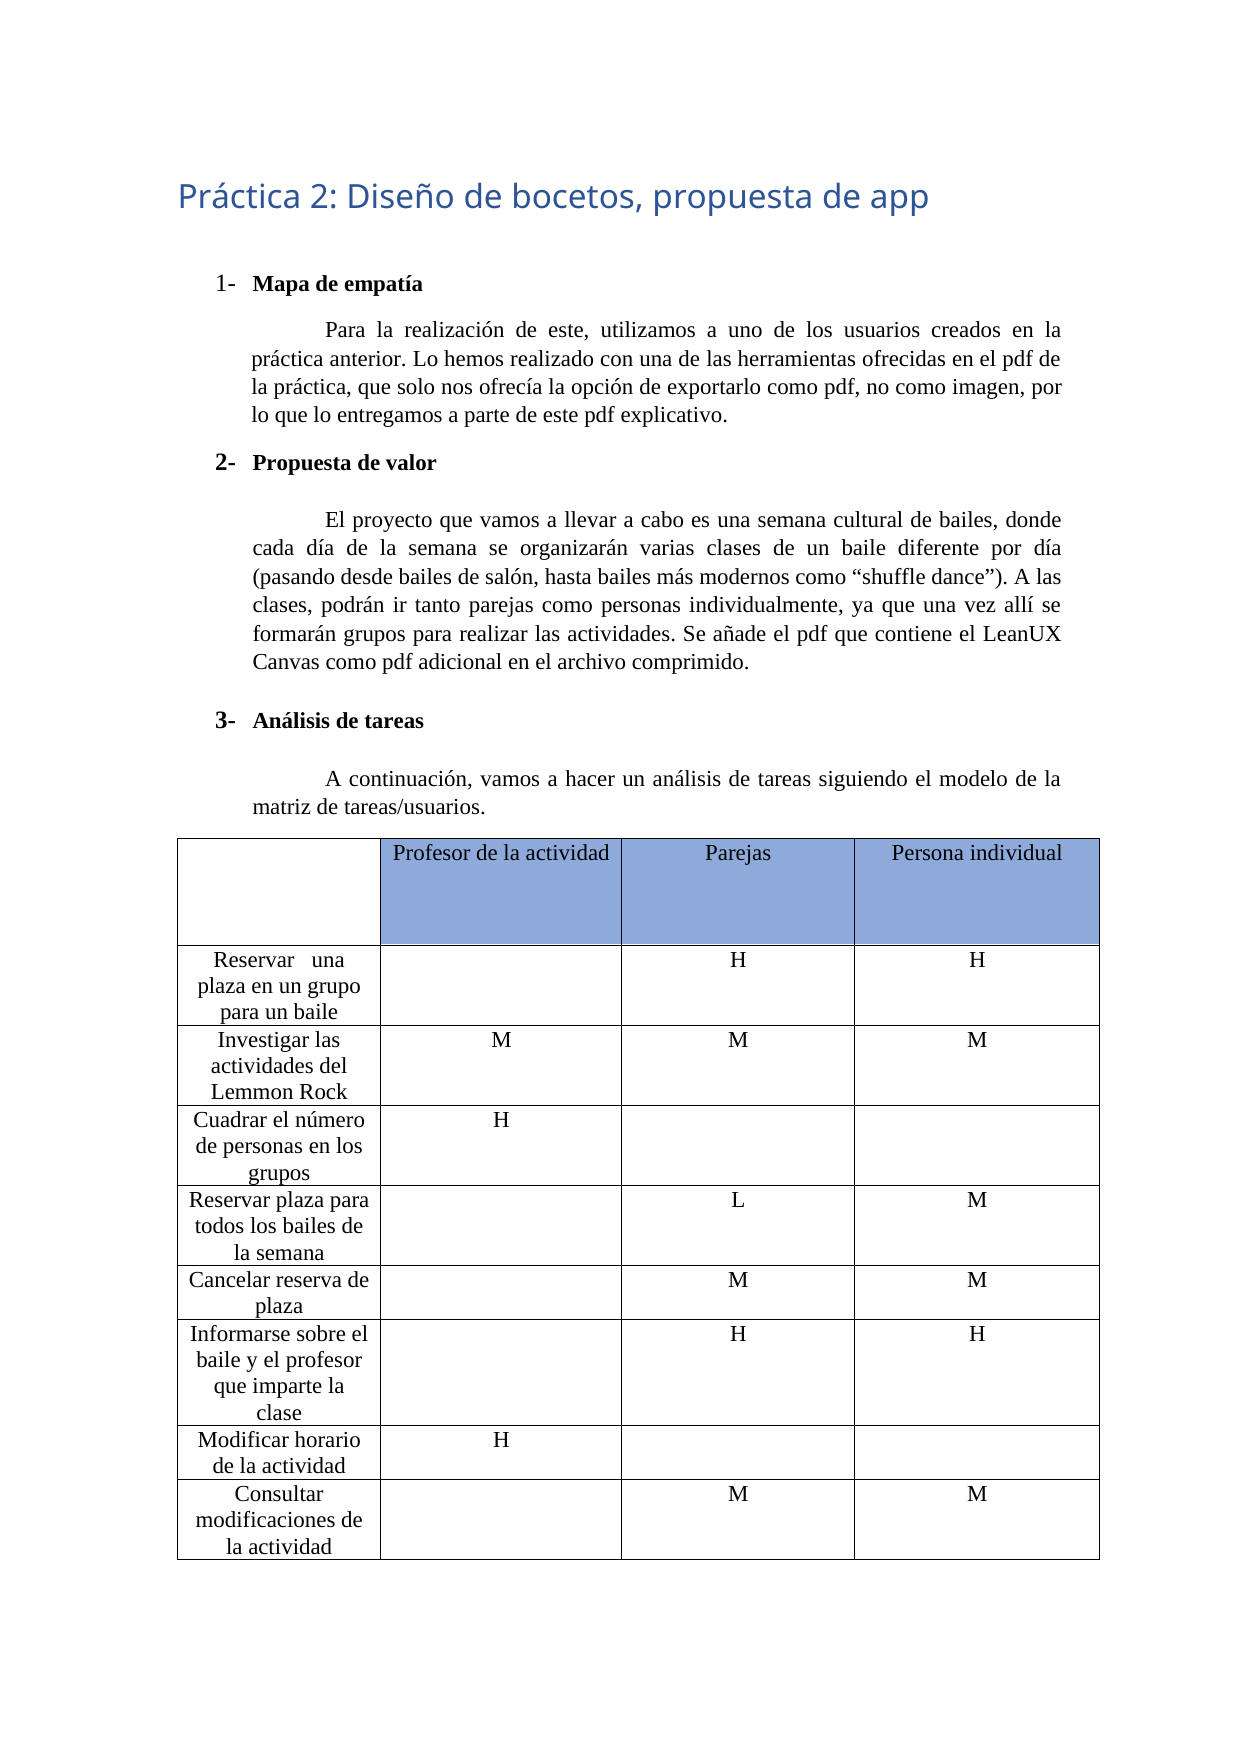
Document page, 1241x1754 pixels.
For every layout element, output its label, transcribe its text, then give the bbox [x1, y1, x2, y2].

table_cell Cuadrar el número de personas en los grupos [178, 1106, 380, 1185]
table_cell H [622, 1320, 854, 1425]
table_cell M [381, 1026, 621, 1105]
list Análisis de tareas [215, 705, 1063, 734]
table_cell [622, 1106, 854, 1185]
table_cell [855, 1106, 1099, 1185]
table_cell M [855, 1480, 1099, 1559]
table_cell L [622, 1186, 854, 1265]
table_cell [381, 1186, 621, 1265]
table_cell H [381, 1426, 621, 1479]
table_cell H [622, 946, 854, 1025]
table_header Profesor de la actividad [381, 839, 621, 944]
list Propuesta de valor [215, 447, 1063, 475]
table_cell M [855, 1026, 1099, 1105]
table_header Parejas [622, 839, 854, 944]
table_cell [381, 1480, 621, 1559]
text Para la realización de este, utilizamos a uno de los usuarios creados en la práctica anterior. Lo hemos realizado con una de las herramientas ofrecidas en el pdf de la práctica, que solo nos ofrecía la opción de exportarlo como pdf, no como imagen, por lo que lo entregamos a parte de este pdf explicativo. [251, 316, 1063, 428]
table_cell H [855, 946, 1099, 1025]
table_cell Informarse sobre el baile y el profesor que imparte la clase [178, 1320, 380, 1425]
table_cell M [622, 1266, 854, 1319]
table_cell H [381, 1106, 621, 1185]
table_cell M [622, 1026, 854, 1105]
table_cell Modificar horario de la actividad [178, 1426, 380, 1479]
subtitle Práctica 2: Diseño de bocetos, propuesta de app [177, 173, 1063, 218]
table_cell H [855, 1320, 1099, 1425]
table_cell M [622, 1480, 854, 1559]
table_cell Consultar modificaciones de la actividad [178, 1480, 380, 1559]
table_cell Investigar las actividades del Lemmon Rock [178, 1026, 380, 1105]
table_cell M [855, 1266, 1099, 1319]
table_cell [855, 1426, 1099, 1479]
table_cell Reservar una plaza en un grupo para un baile [178, 946, 380, 1025]
table_header [178, 839, 380, 944]
table_cell [381, 1266, 621, 1319]
table_cell Reservar plaza para todos los bailes de la semana [178, 1186, 380, 1265]
list Mapa de empatía [215, 268, 1063, 297]
table_cell M [855, 1186, 1099, 1265]
list El proyecto que vamos a llevar a cabo es una semana cultural de bailes, donde cada día de la semana se organizarán varias clases de un baile diferente por día (pasando desde bailes de salón, hasta bailes más modernos como “shuffle dance”). A las clases, podrán ir tanto parejas como personas individualmente, ya que una vez allí se formarán grupos para realizar las actividades. Se añade el pdf que contiene el LeanUX Canvas como pdf adicional en el archivo comprimido. [252, 506, 1063, 674]
table_cell [381, 946, 621, 1025]
table_cell [381, 1320, 621, 1425]
list A continuación, vamos a hacer un análisis de tareas siguiendo el modelo de la matriz de tareas/usuarios. [252, 764, 1063, 819]
table_cell [622, 1426, 854, 1479]
table_cell Cancelar reserva de plaza [178, 1266, 380, 1319]
table_header Persona individual [855, 839, 1099, 944]
